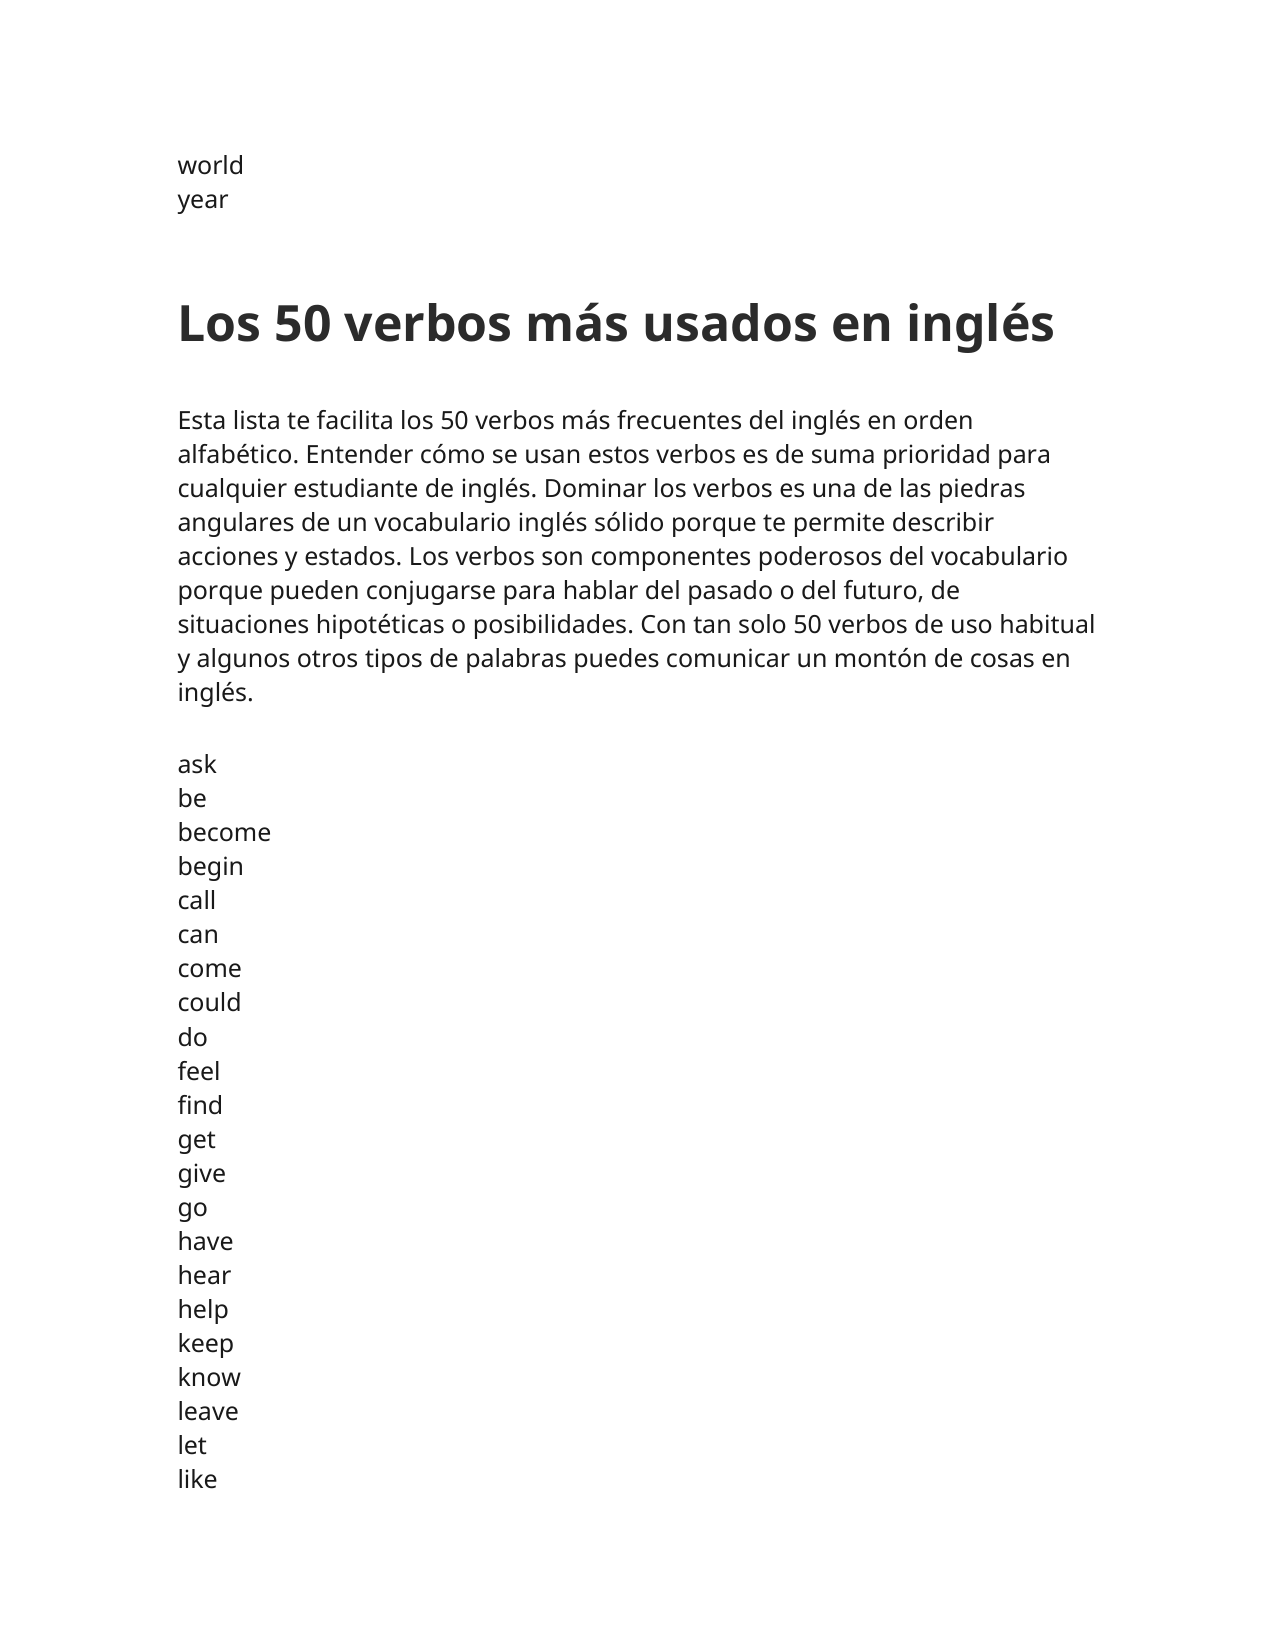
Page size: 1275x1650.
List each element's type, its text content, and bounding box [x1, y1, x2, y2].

text Esta lista te facilita los 50 verbos más frecuentes del inglés en orden alfabético. Entender cómo se usan estos verbos es de suma prioridad para cualquier estudiante de inglés. Dominar los verbos es una de las piedras angulares de un vocabulario inglés sólido porque te permite describir acciones y estados. Los verbos son componentes poderosos del vocabulario porque pueden conjugarse para hablar del pasado o del futuro, de situaciones hipotéticas o posibilidades. Con tan solo 50 verbos de uso habitual y algunos otros tipos de palabras puedes comunicar un montón de cosas en inglés. [177, 403, 1098, 709]
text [177, 747, 1098, 1496]
subtitle Los 50 verbos más usados en inglés [177, 288, 1098, 356]
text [177, 148, 1098, 216]
